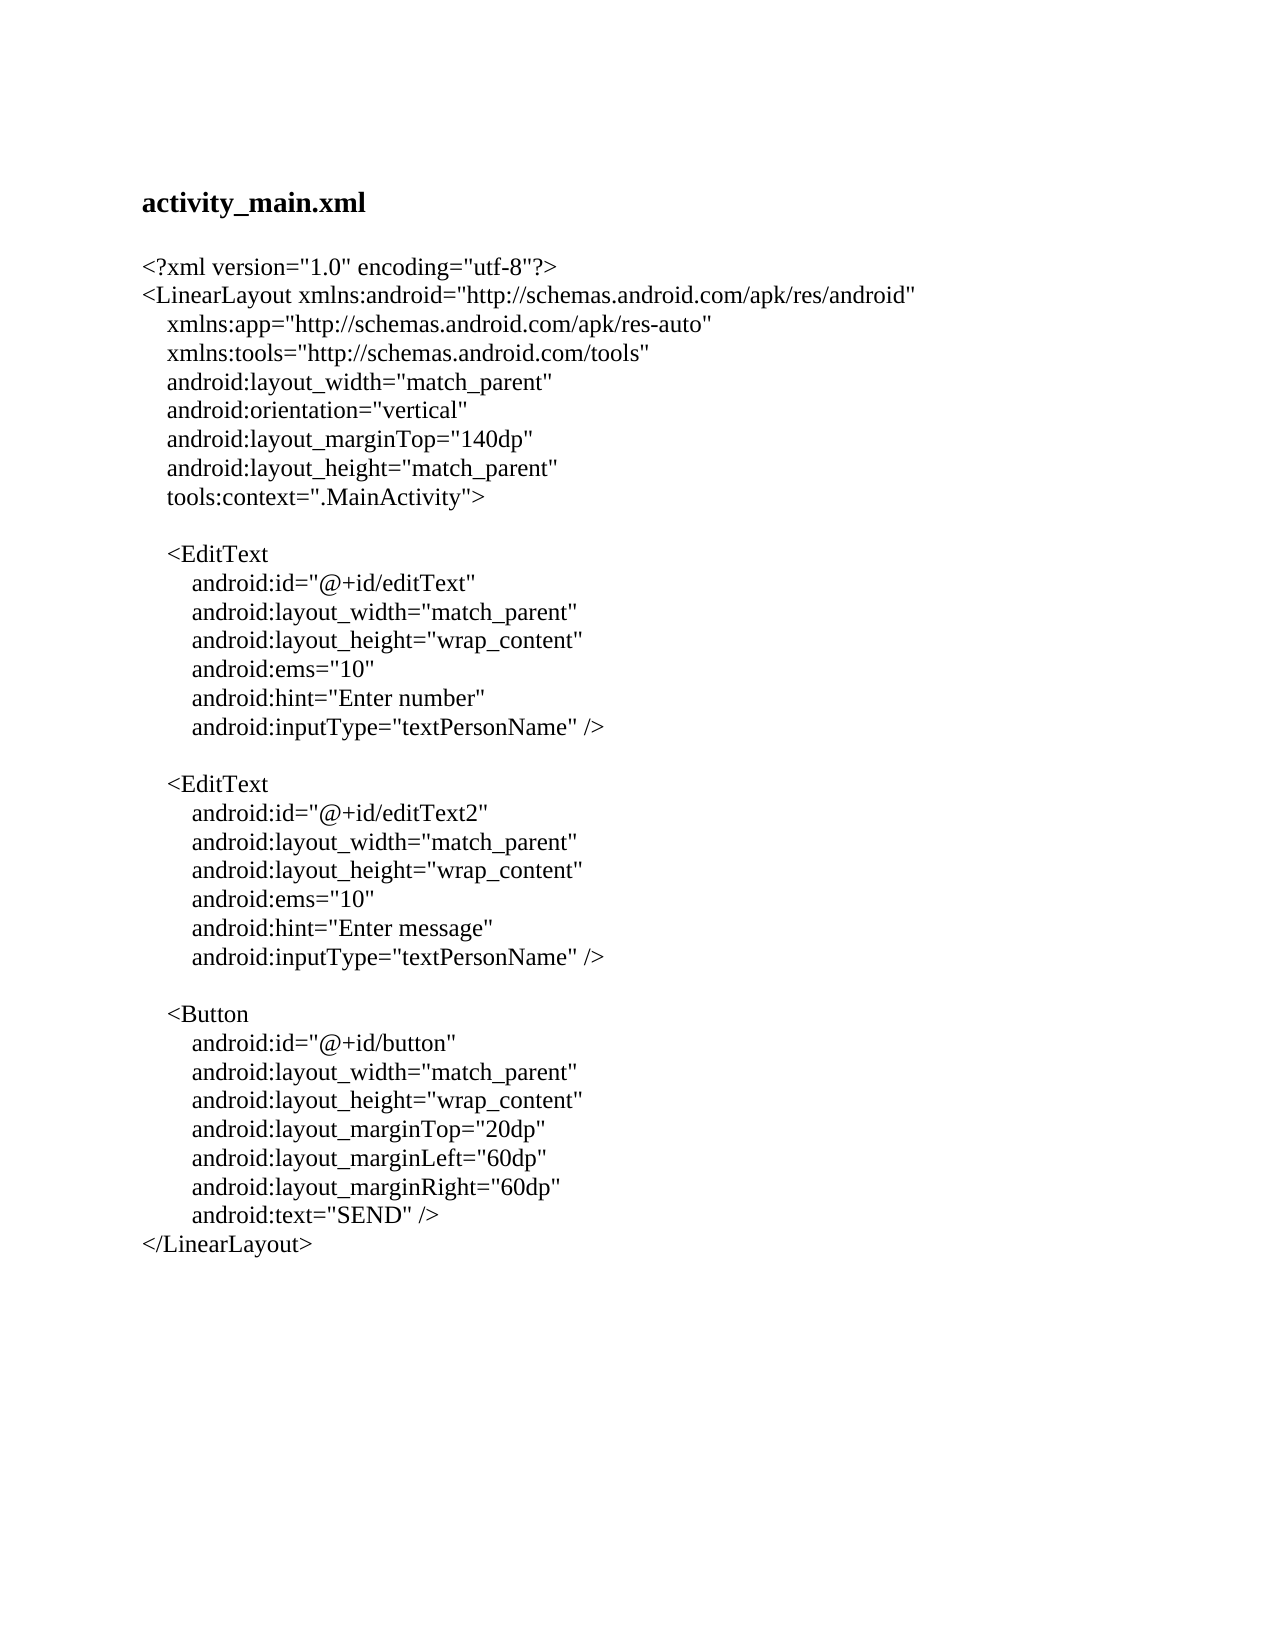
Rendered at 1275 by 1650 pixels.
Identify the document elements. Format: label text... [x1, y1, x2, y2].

text android:hint="Enter message" [142, 913, 1254, 942]
text android:hint="Enter number" [142, 683, 1254, 712]
text android:id="@+id/button" [142, 1028, 1254, 1057]
text android:text="SEND" /> [142, 1201, 1254, 1229]
text <Button [142, 999, 1254, 1028]
text android:layout_width="match_parent" [142, 827, 1254, 856]
text xmlns:tools="http://schemas.android.com/tools" [142, 338, 1254, 367]
text tools:context=".MainActivity"> [142, 482, 1254, 511]
text android:layout_height="wrap_content" [142, 1086, 1254, 1114]
text android:layout_height="wrap_content" [142, 626, 1254, 654]
text android:layout_width="match_parent" [142, 597, 1254, 626]
text android:layout_height="match_parent" [142, 453, 1254, 482]
text </LinearLayout> [142, 1229, 1254, 1258]
text <?xml version="1.0" encoding="utf-8"?> [142, 252, 1254, 281]
text android:id="@+id/editText" [142, 568, 1254, 597]
text android:layout_height="wrap_content" [142, 856, 1254, 884]
text <EditText [142, 539, 1254, 568]
text android:layout_marginRight="60dp" [142, 1172, 1254, 1201]
text activity_main.xml [142, 185, 1254, 218]
text android:layout_width="match_parent" [142, 1057, 1254, 1086]
text android:layout_marginLeft="60dp" [142, 1143, 1254, 1172]
text android:layout_marginTop="20dp" [142, 1114, 1254, 1143]
text android:layout_width="match_parent" [142, 367, 1254, 396]
text <LinearLayout xmlns:android="http://schemas.android.com/apk/res/android" [142, 281, 1254, 309]
text android:orientation="vertical" [142, 396, 1254, 424]
text android:layout_marginTop="140dp" [142, 424, 1254, 453]
text android:ems="10" [142, 654, 1254, 683]
text xmlns:app="http://schemas.android.com/apk/res-auto" [142, 309, 1254, 338]
text <EditText [142, 769, 1254, 798]
text android:inputType="textPersonName" /> [142, 712, 1254, 741]
text android:ems="10" [142, 884, 1254, 913]
text android:id="@+id/editText2" [142, 798, 1254, 827]
text android:inputType="textPersonName" /> [142, 942, 1254, 971]
